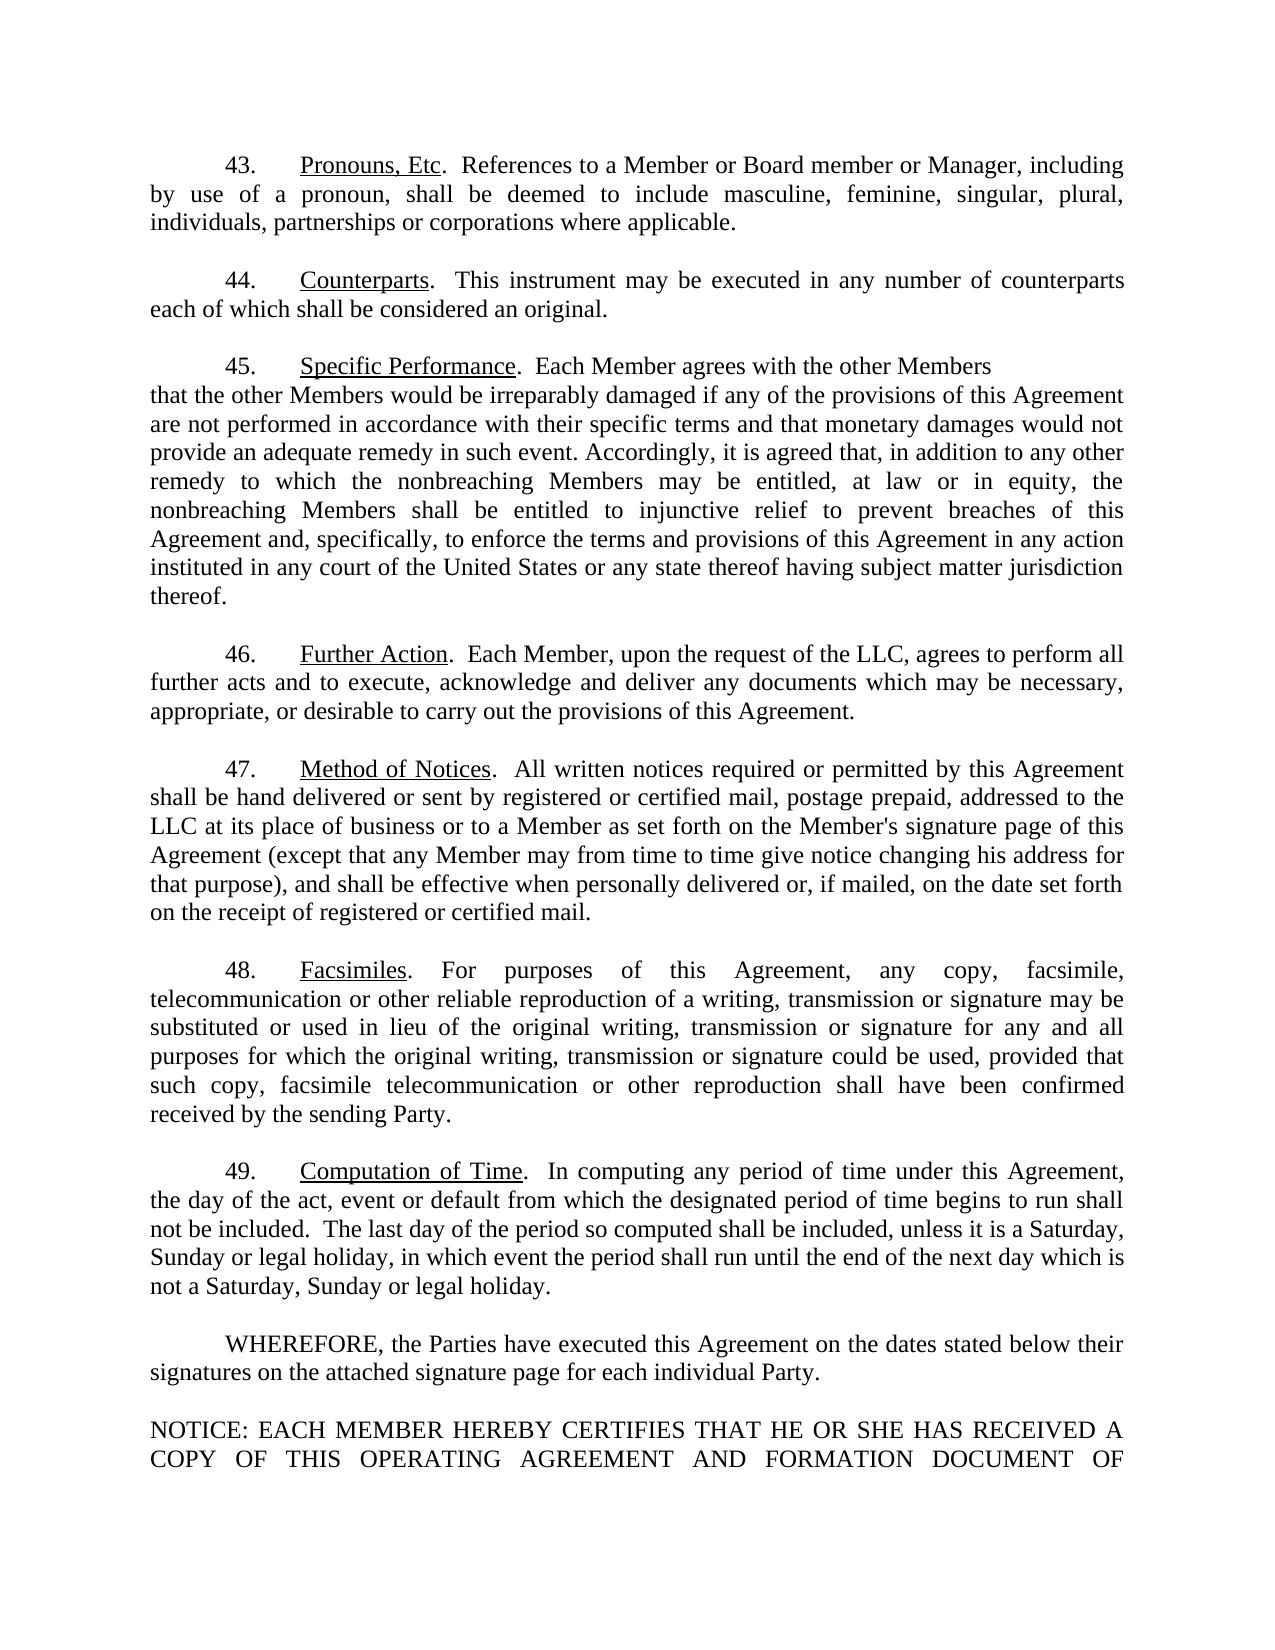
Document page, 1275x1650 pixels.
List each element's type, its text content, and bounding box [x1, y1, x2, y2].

text 48. Facsimiles. For purposes of this Agreement, any copy, facsimile, telecommunication or other reliable reproduction of a writing, transmission or signature may be substituted or used in lieu of the original writing, transmission or signature for any and all purposes for which the original writing, transmission or signature could be used, provided that such copy, facsimile telecommunication or other reproduction shall have been confirmed received by the sending Party. [150, 955, 1125, 1127]
text 45. Specific Performance. Each Member agrees with the other Members [150, 351, 1125, 380]
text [150, 1415, 1125, 1472]
text 46. Further Action. Each Member, upon the request of the LLC, agrees to perform all further acts and to execute, acknowledge and deliver any documents which may be necessary, appropriate, or desirable to carry out the provisions of this Agreement. [150, 639, 1125, 725]
text 47. Method of Notices. All written notices required or permitted by this Agreement shall be hand delivered or sent by registered or certified mail, postage prepaid, addressed to the LLC at its place of business or to a Member as set forth on the Member's signature page of this Agreement (except that any Member may from time to time give notice changing his address for that purpose), and shall be effective when personally delivered or, if mailed, on the date set forth on the receipt of registered or certified mail. [150, 754, 1125, 926]
text WHEREFORE, the Parties have executed this Agreement on the dates stated below their signatures on the attached signature page for each individual Party. [150, 1329, 1125, 1386]
text 49. Computation of Time. In computing any period of time under this Agreement, the day of the act, event or default from which the designated period of time begins to run shall not be included. The last day of the period so computed shall be included, unless it is a Saturday, Sunday or legal holiday, in which event the period shall run until the end of the next day which is not a Saturday, Sunday or legal holiday. [150, 1156, 1125, 1300]
text that the other Members would be irreparably damaged if any of the provisions of this Agreement are not performed in accordance with their specific terms and that monetary damages would not provide an adequate remedy in such event. Accordingly, it is agreed that, in addition to any other remedy to which the nonbreaching Members may be entitled, at law or in equity, the nonbreaching Members shall be entitled to injunctive relief to prevent breaches of this Agreement and, specifically, to enforce the terms and provisions of this Agreement in any action instituted in any court of the United States or any state thereof having subject matter jurisdiction thereof. [150, 380, 1125, 610]
text 43. Pronouns, Etc. References to a Member or Board member or Manager, including by use of a pronoun, shall be deemed to include masculine, feminine, singular, plural, individuals, partnerships or corporations where applicable. [150, 150, 1125, 236]
text 44. Counterparts. This instrument may be executed in any number of counterparts each of which shall be considered an original. [150, 265, 1125, 322]
